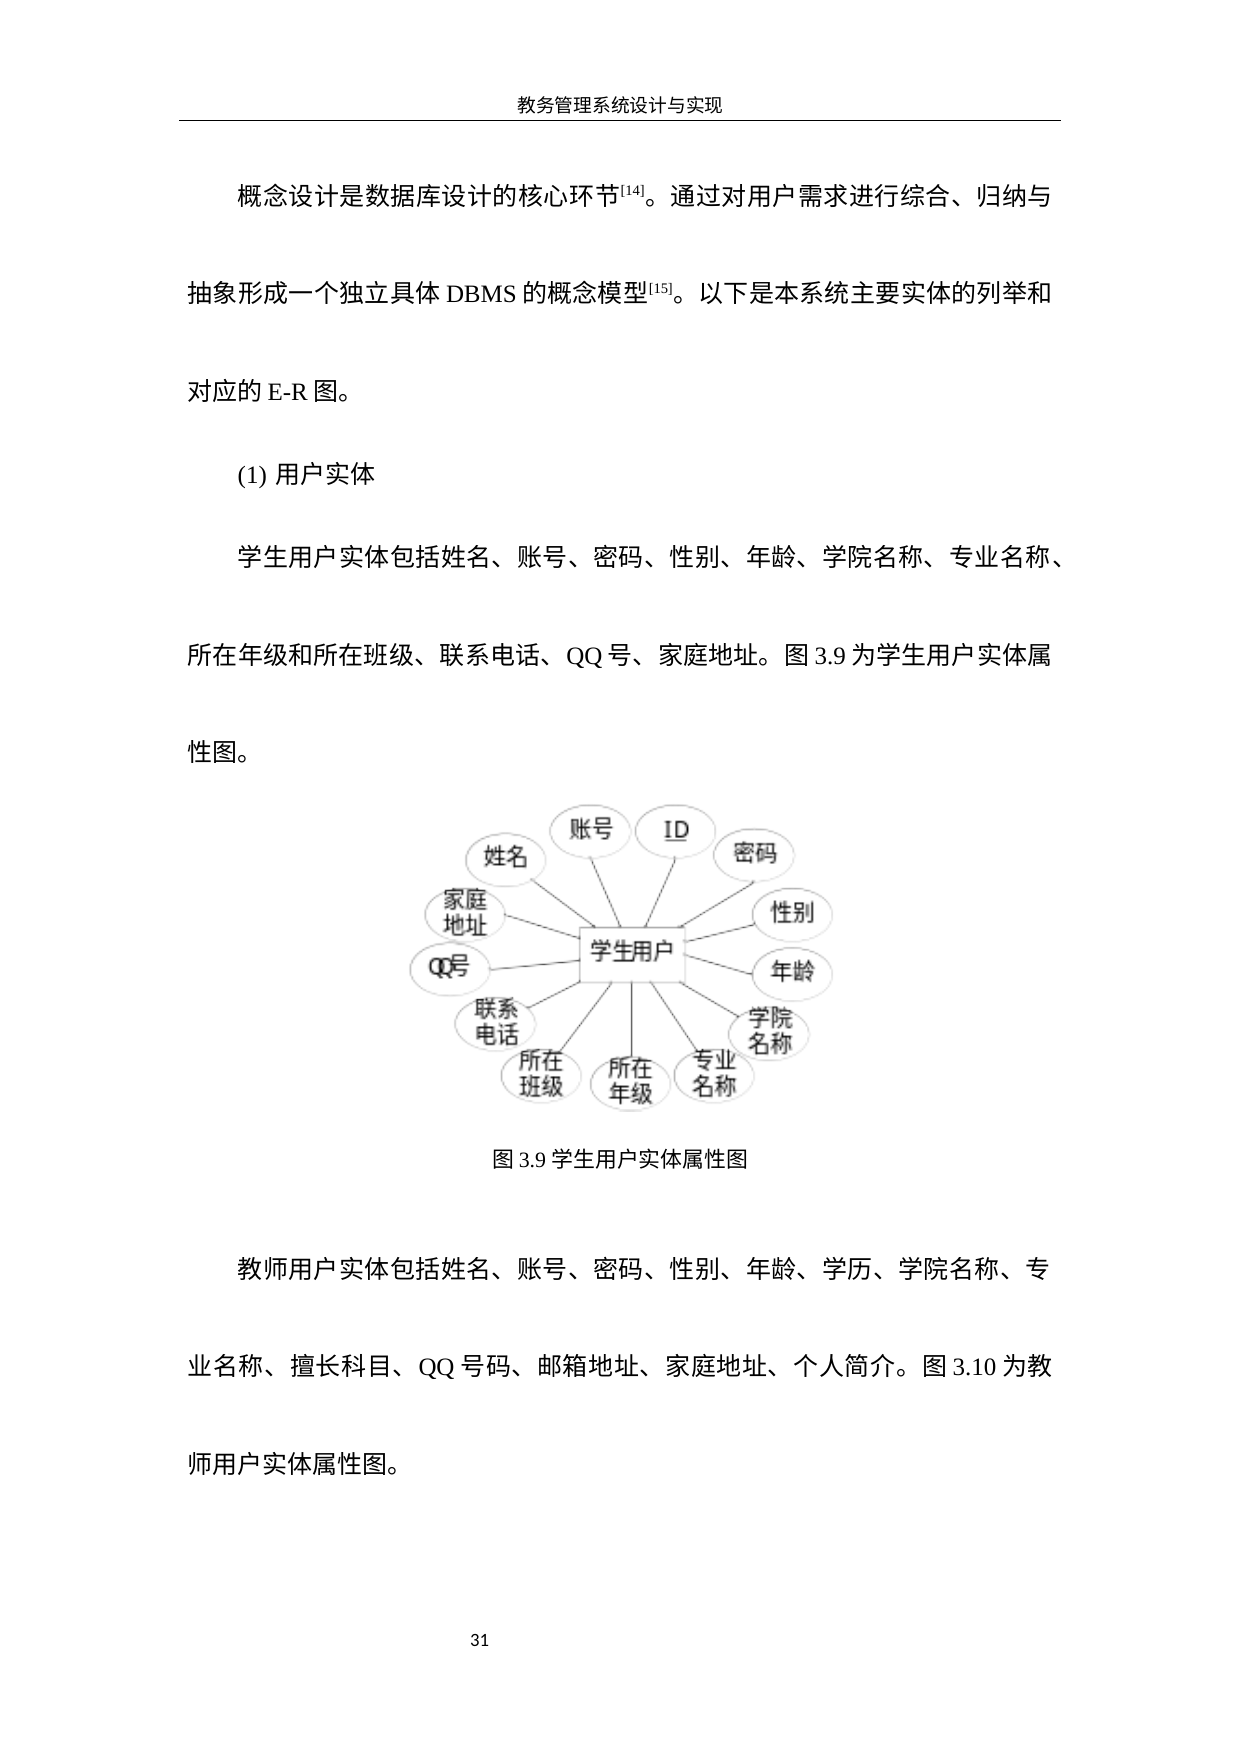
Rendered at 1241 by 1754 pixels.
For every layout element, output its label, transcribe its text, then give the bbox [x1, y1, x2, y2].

text 概念设计是数据库设计的核心环节[14]。通过对用户需求进行综合、归纳与抽象形成一个独立具体DBMS的概念模型[15]。以下是本系统主要实体的列举和对应的E-R图。 [187, 162, 1053, 422]
text 教师用户实体包括姓名、账号、密码、性别、年龄、学历、学院名称、专业名称、擅长科目、QQ号码、邮箱地址、家庭地址、个人简介。图3.10为教师用户实体属性图。 [187, 1235, 1053, 1495]
text 学生用户实体包括姓名、账号、密码、性别、年龄、学院名称、专业名称、所在年级和所在班级、联系电话、QQ号、家庭地址。图3.9为学生用户实体属性图。 [187, 523, 1053, 783]
list 用户实体 [187, 440, 1053, 505]
text 图3.9 学生用户实体属性图 [187, 1141, 1053, 1174]
